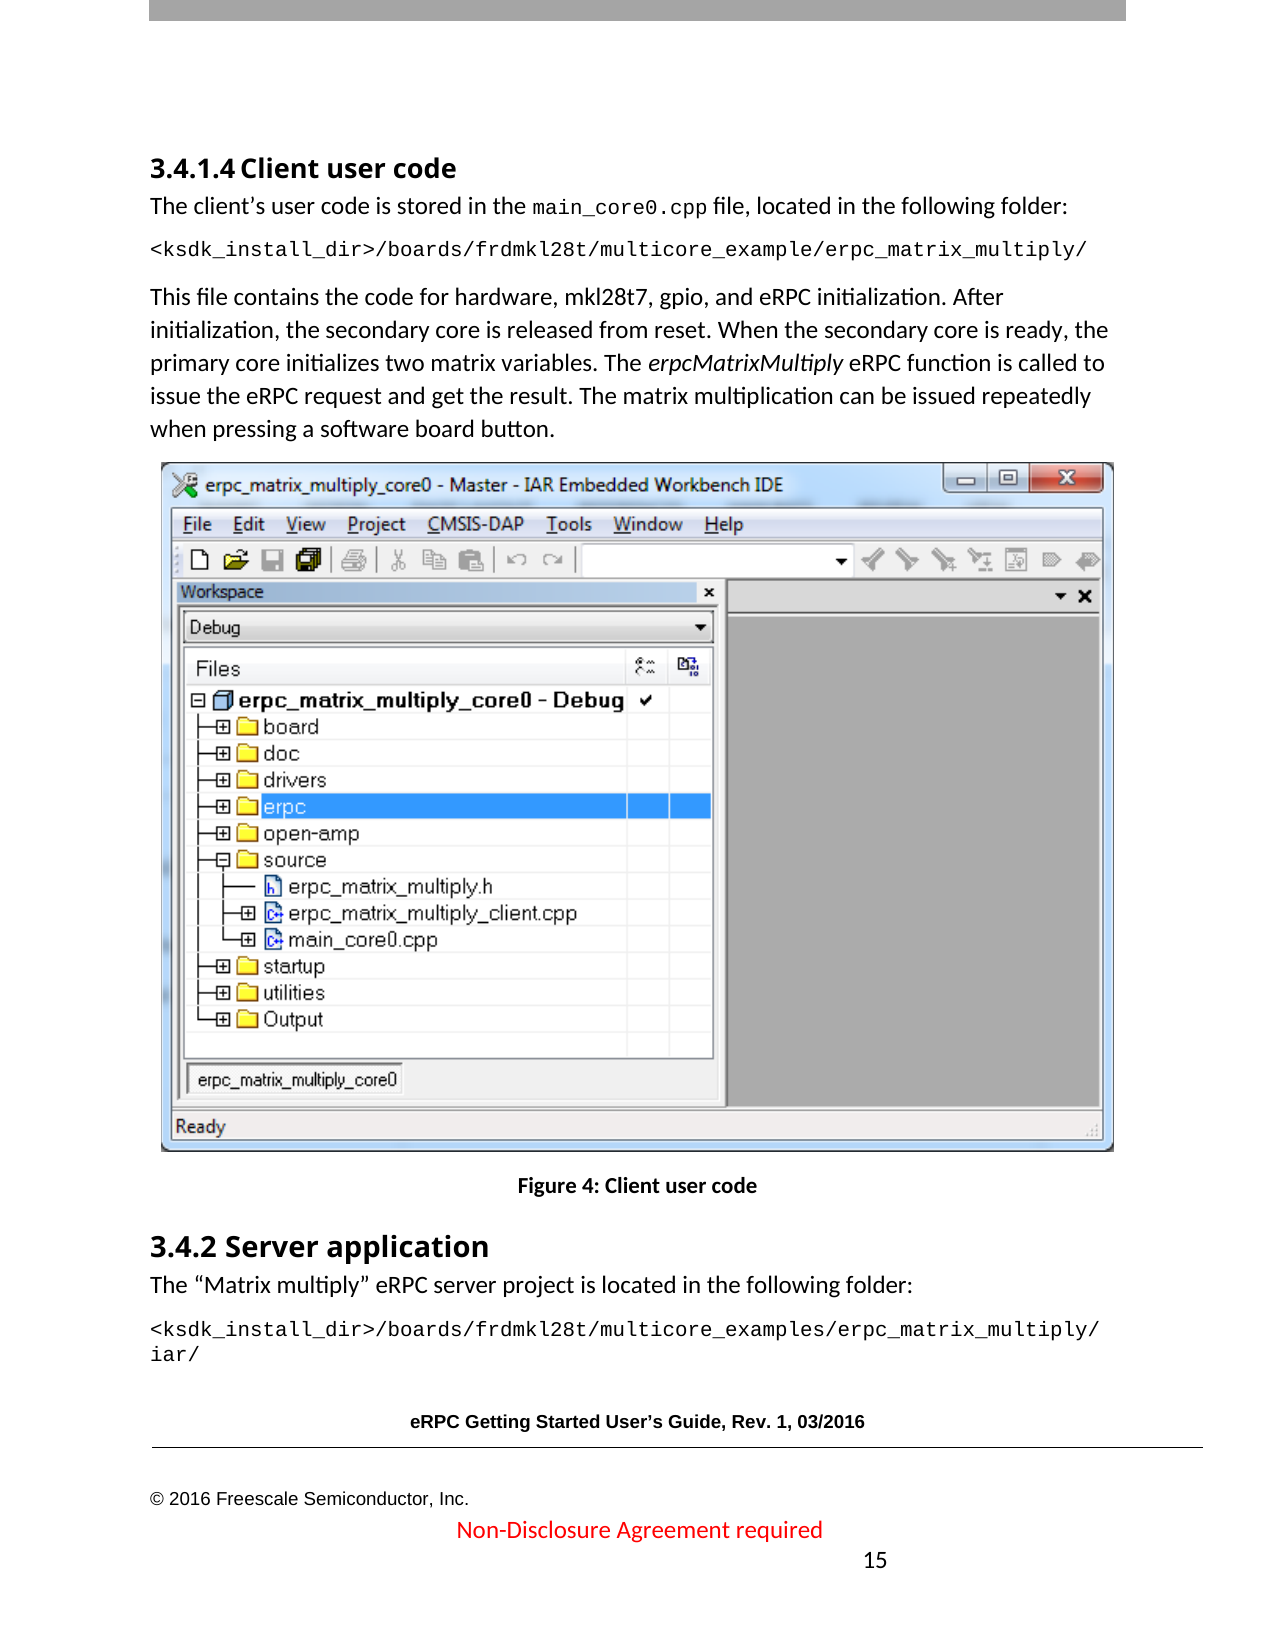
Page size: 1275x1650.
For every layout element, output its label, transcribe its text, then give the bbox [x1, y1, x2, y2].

text The client’s user code is stored in the main_core0.cpp file, located in the following folder: [150, 190, 1125, 220]
subtitle Server application [150, 1226, 1125, 1266]
text <ksdk_install_dir>/boards/frdmkl28t/multicore_example/erpc_matrix_multiply/ [150, 239, 1125, 263]
text This file contains the code for hardware, mkl28t7, gpio, and eRPC initialization. After initialization, the secondary core is released from reset. When the secondary core is ready, the primary core initializes two matrix variables. The erpcMatrixMultiply eRPC function is called to issue the eRPC request and get the result. The matrix multiplication can be issued repeatedly when pressing a software board button. [150, 282, 1125, 444]
text <ksdk_install_dir>/boards/frdmkl28t/multicore_examples/erpc_matrix_multiply/iar/ [150, 1318, 1125, 1368]
text Figure 4: Client user code [150, 1171, 1125, 1199]
text The “Matrix multiply” eRPC server project is located in the following folder: [150, 1269, 1125, 1299]
subtitle Client user code [150, 150, 1125, 187]
picture [161, 462, 1114, 1152]
